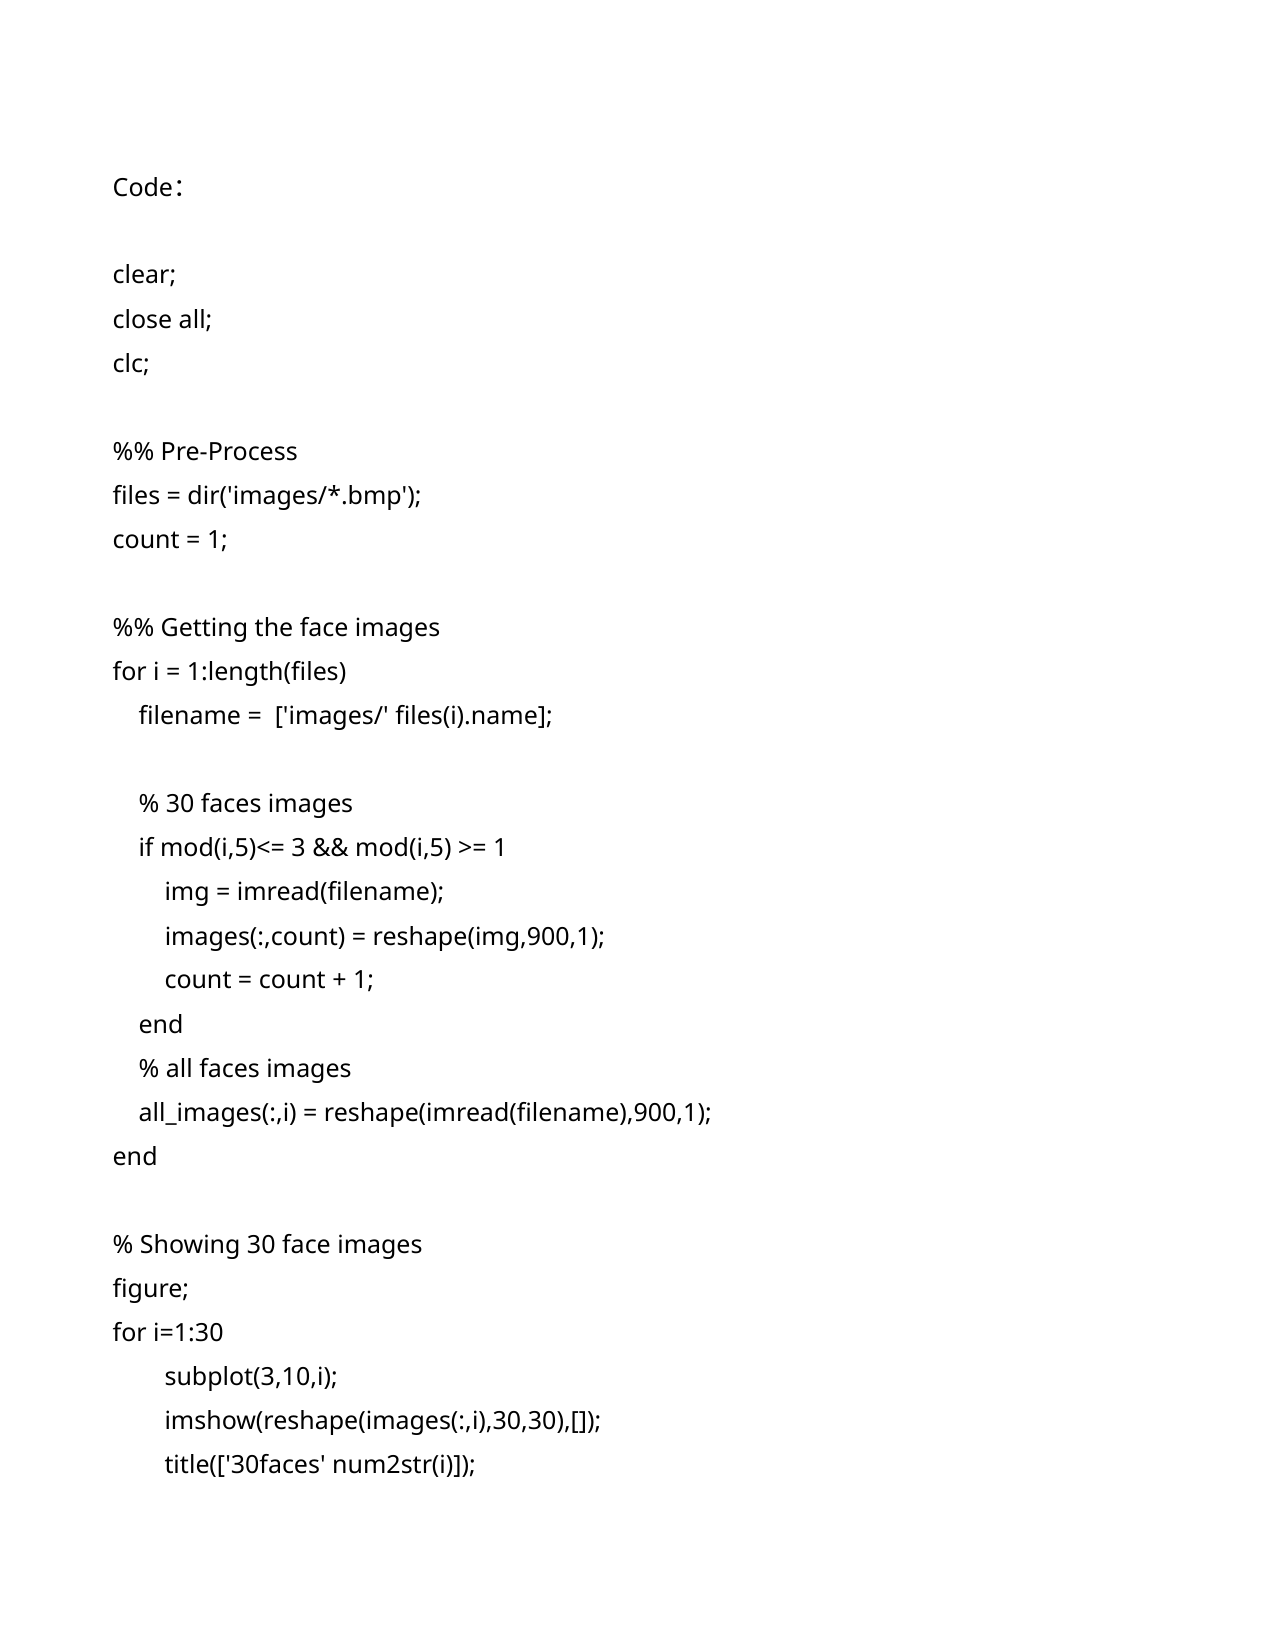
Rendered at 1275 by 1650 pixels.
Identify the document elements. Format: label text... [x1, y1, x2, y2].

text all_images(:,i) = reshape(imread(filename),900,1); [112, 1089, 1162, 1133]
text for i=1:30 [112, 1310, 1162, 1354]
text Code： [112, 164, 1162, 208]
text % Showing 30 face images [112, 1222, 1162, 1266]
text for i = 1:length(files) [112, 649, 1162, 693]
text close all; [112, 296, 1162, 340]
text filename = ['images/' files(i).name]; [112, 693, 1162, 737]
text % 30 faces images [112, 781, 1162, 825]
text clear; [112, 252, 1162, 296]
text imshow(reshape(images(:,i),30,30),[]); [112, 1398, 1162, 1442]
text end [112, 1133, 1162, 1177]
text if mod(i,5)<= 3 && mod(i,5) >= 1 [112, 825, 1162, 869]
text img = imread(filename); [112, 869, 1162, 913]
text figure; [112, 1266, 1162, 1310]
text % all faces images [112, 1045, 1162, 1089]
text count = 1; [112, 517, 1162, 561]
text clc; [112, 340, 1162, 384]
text count = count + 1; [112, 957, 1162, 1001]
text %% Getting the face images [112, 605, 1162, 649]
text files = dir('images/*.bmp'); [112, 472, 1162, 517]
text end [112, 1001, 1162, 1045]
text %% Pre-Process [112, 428, 1162, 472]
text images(:,count) = reshape(img,900,1); [112, 913, 1162, 957]
text subplot(3,10,i); [112, 1354, 1162, 1398]
text title(['30faces' num2str(i)]); [112, 1442, 1162, 1486]
